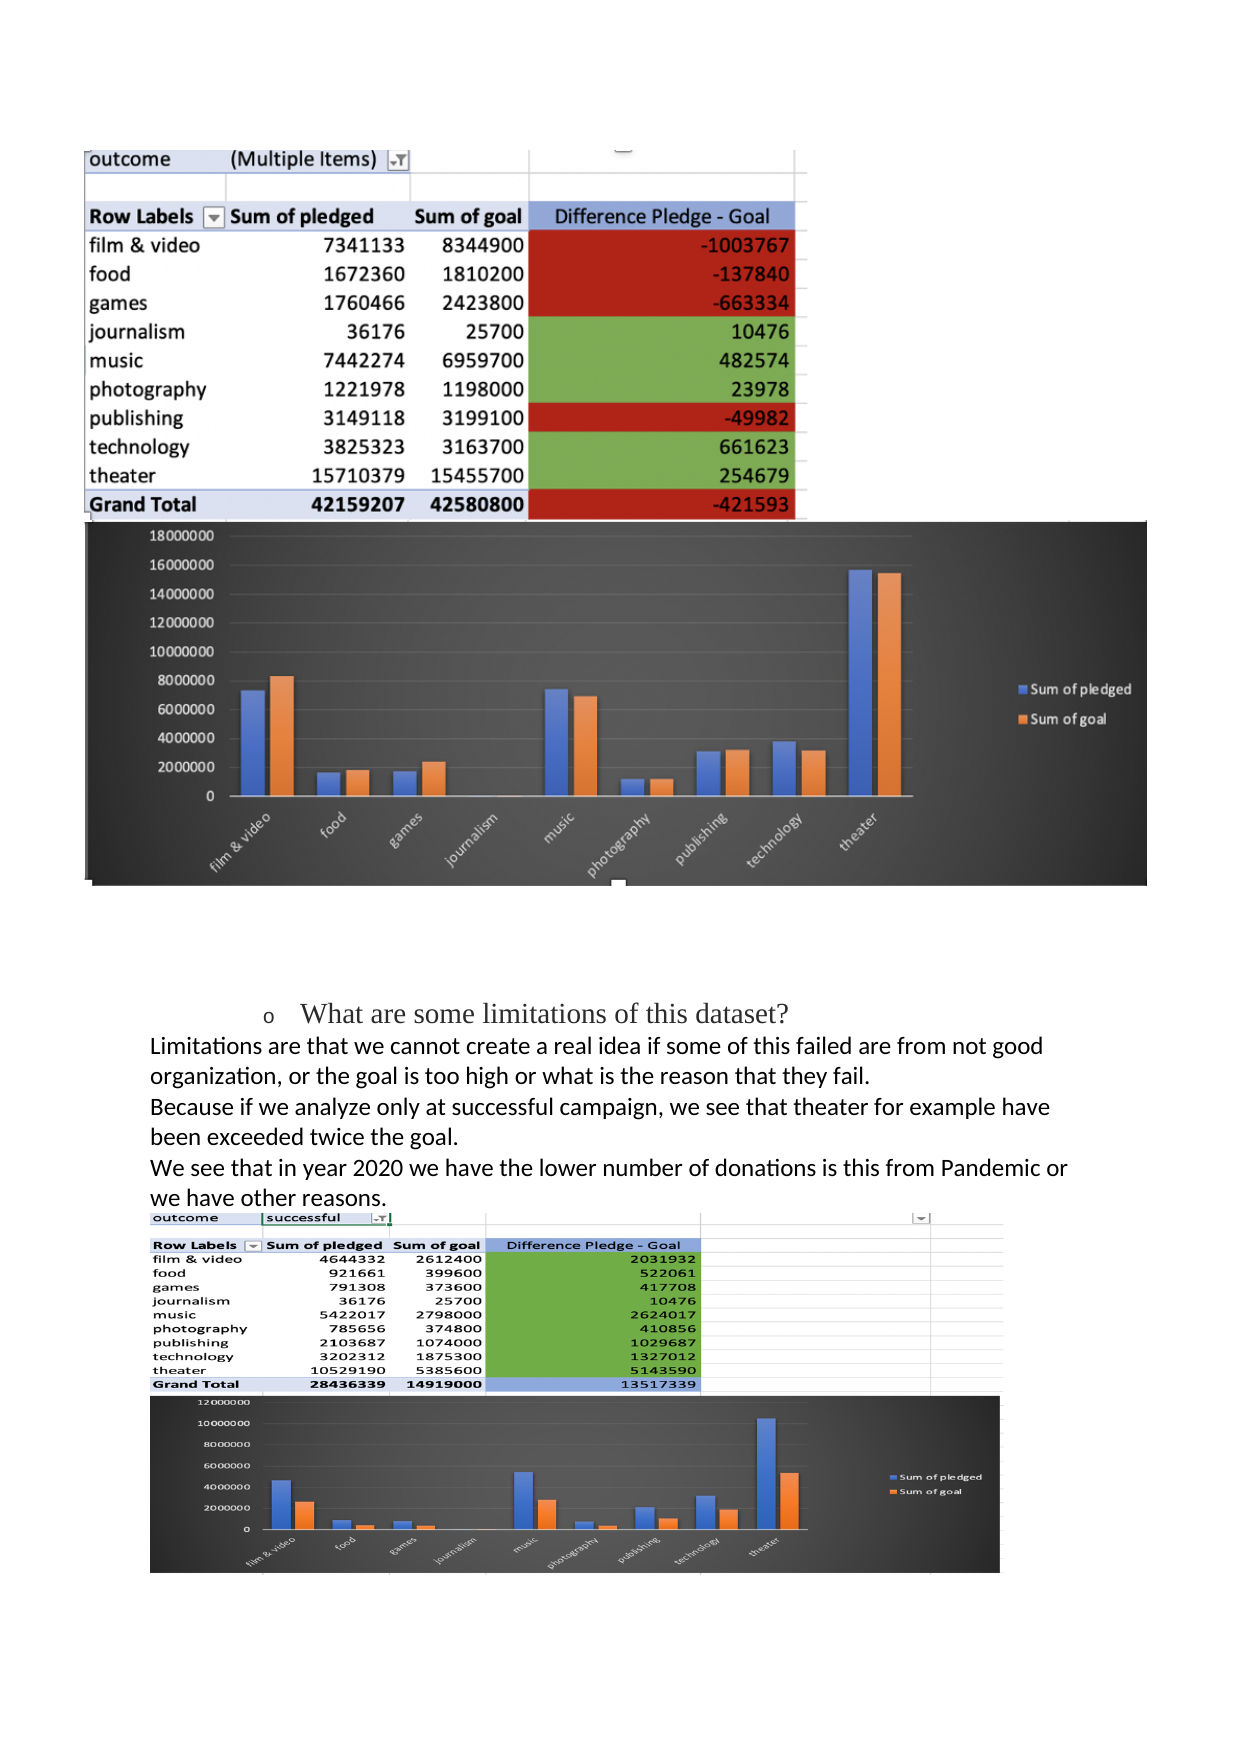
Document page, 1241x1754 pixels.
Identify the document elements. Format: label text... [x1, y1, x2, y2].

text We see that in year 2020 we have the lower number of donations is this from Pandemic or we have other reasons. [150, 1152, 1090, 1213]
text Because if we analyze only at successful campaign, we see that theater for example have been exceeded twice the goal. [150, 1091, 1090, 1152]
picture [150, 1213, 1004, 1575]
text Limitations are that we cannot create a real idea if some of this failed are from not good organization, or the goal is too high or what is the reason that they fail. [150, 1030, 1090, 1091]
picture [84, 150, 1147, 886]
list What are some limitations of this dataset? [262, 992, 1090, 1030]
